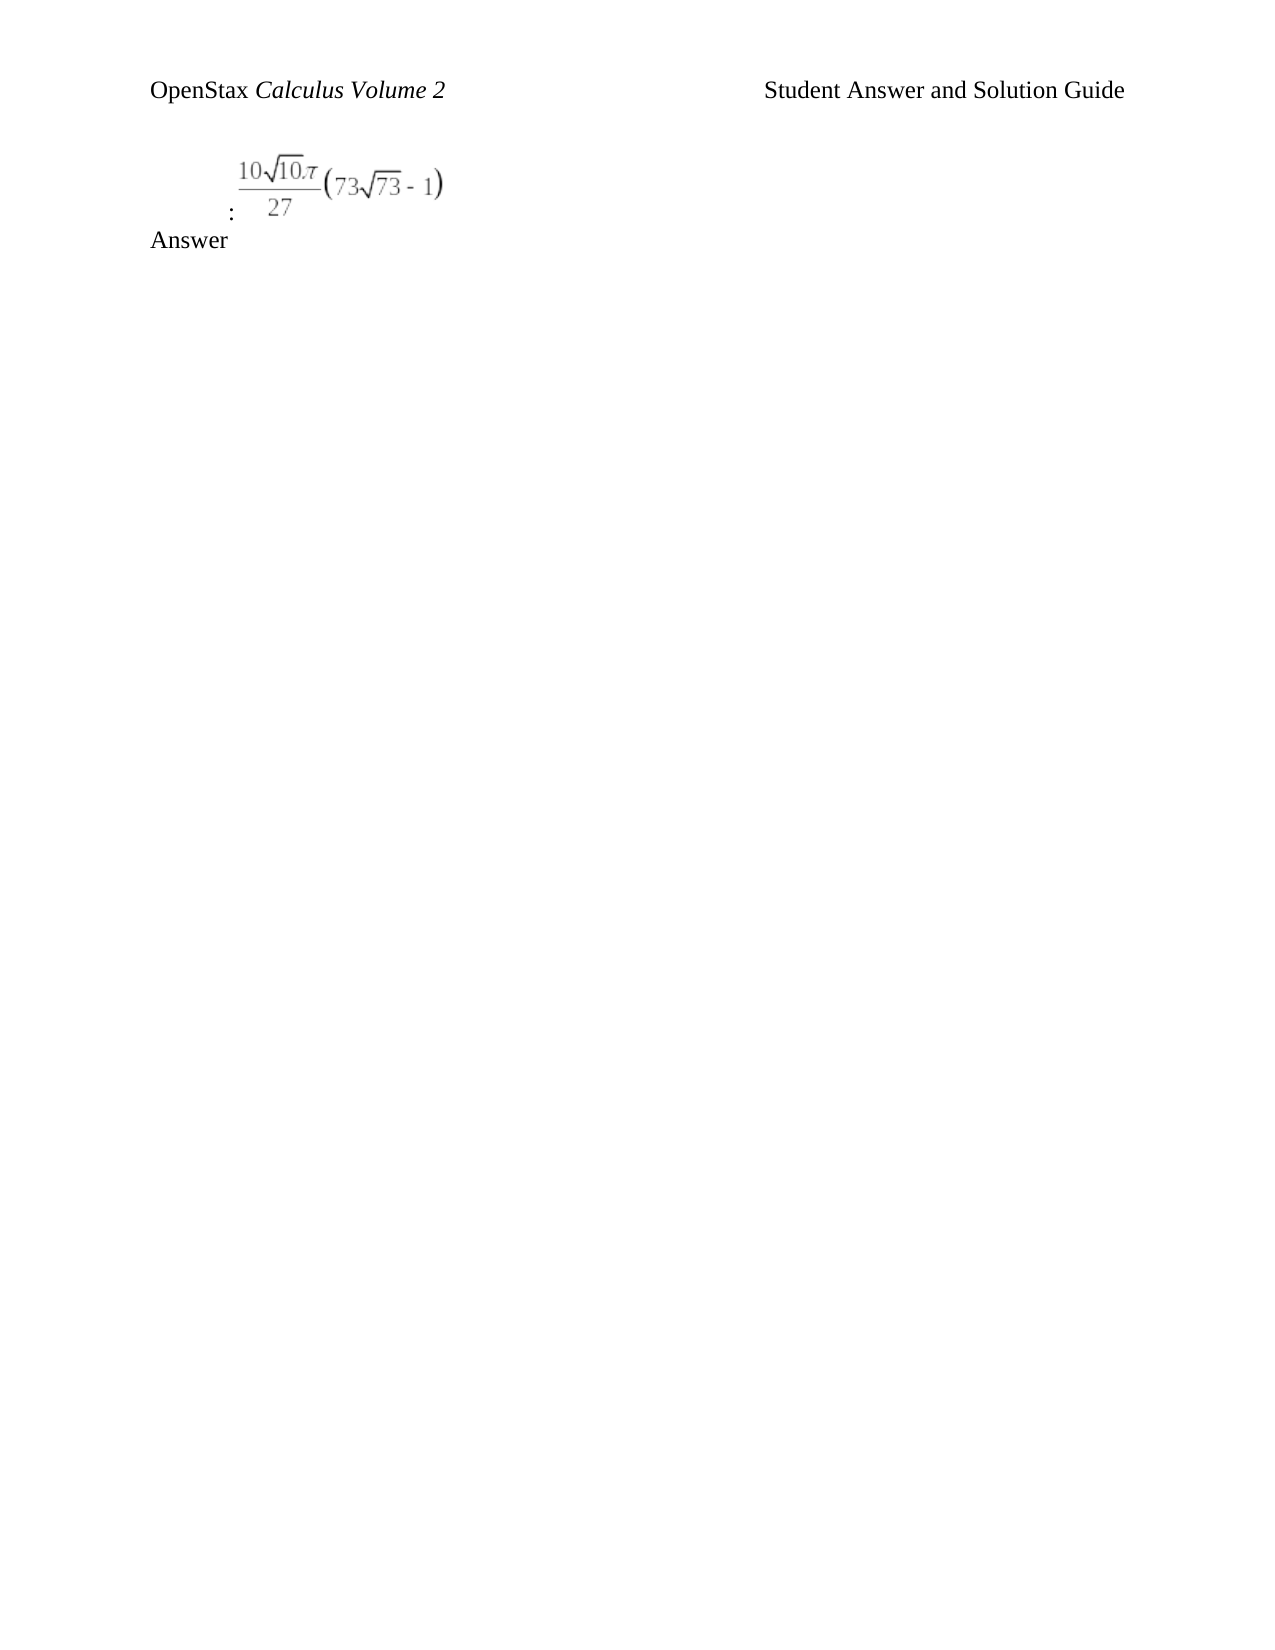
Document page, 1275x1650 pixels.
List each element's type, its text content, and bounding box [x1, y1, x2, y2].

list Answer: [150, 150, 1125, 254]
